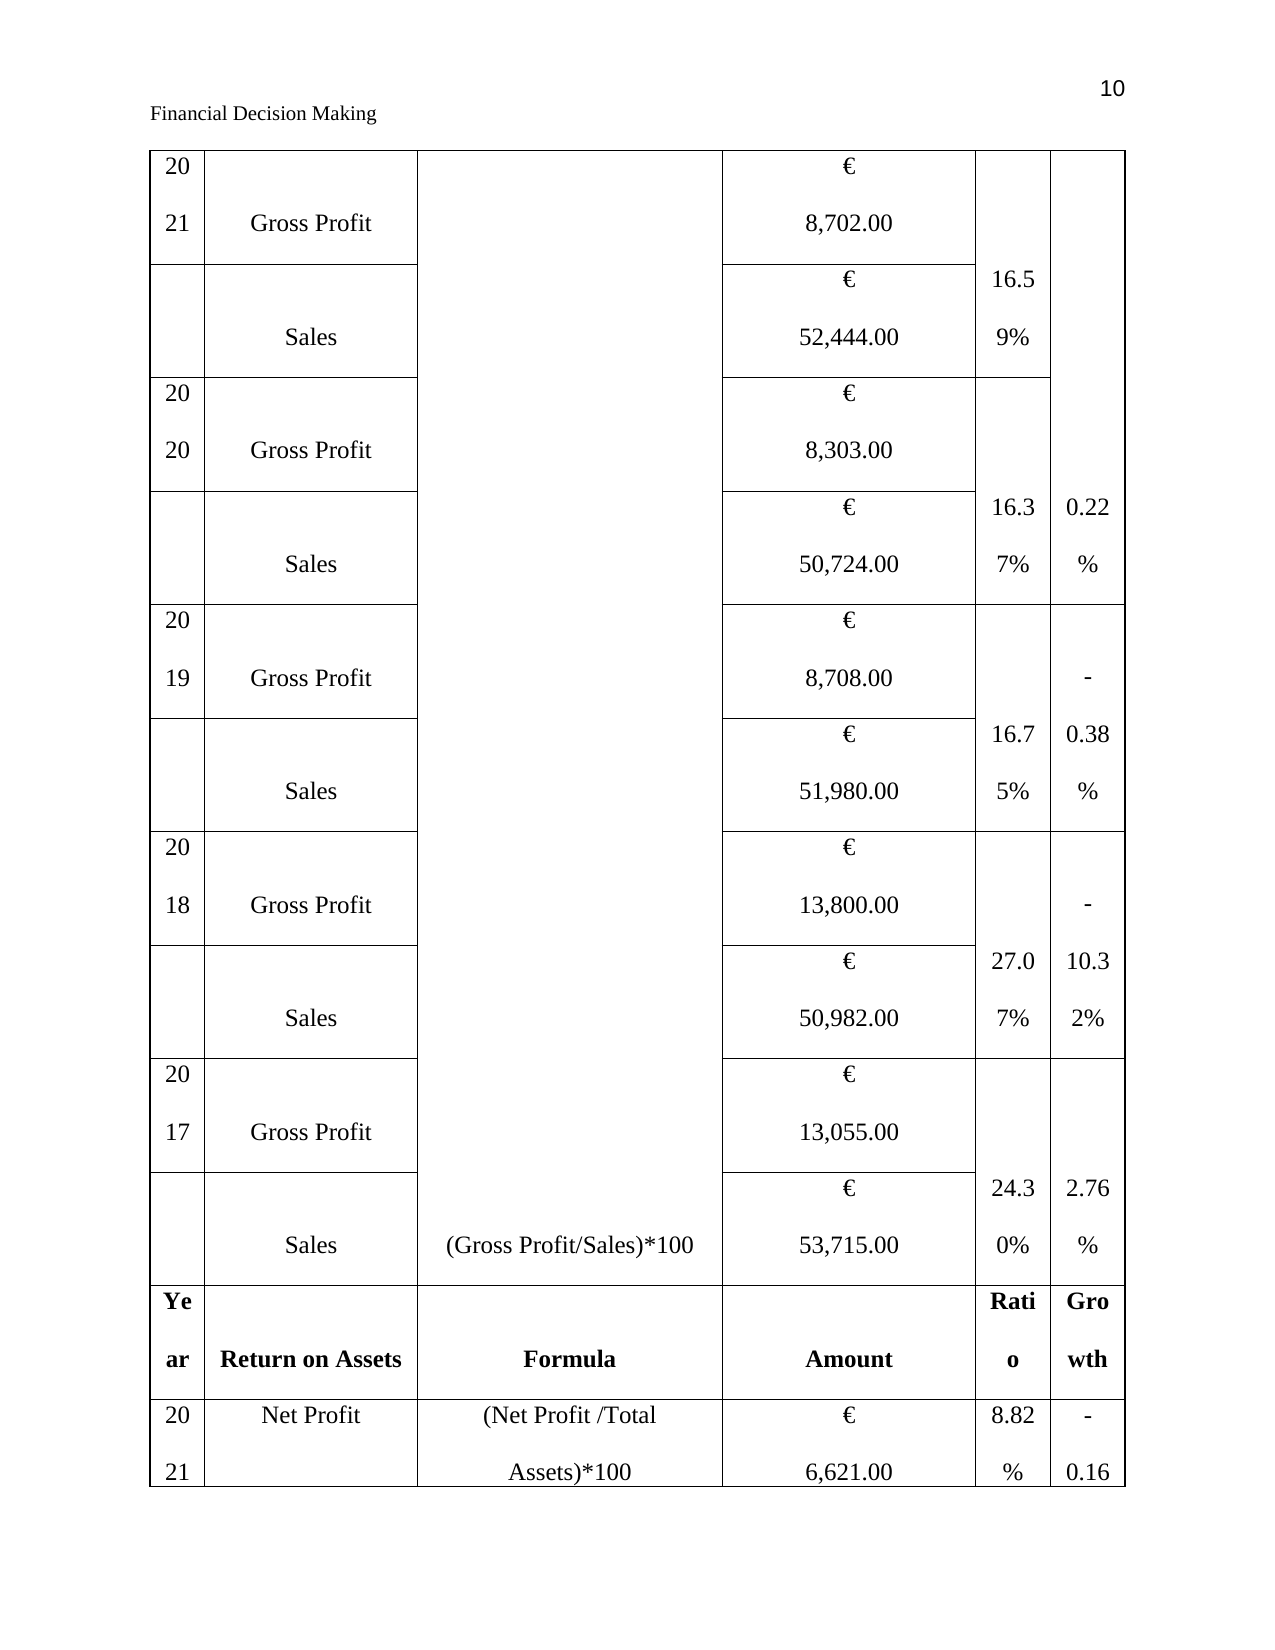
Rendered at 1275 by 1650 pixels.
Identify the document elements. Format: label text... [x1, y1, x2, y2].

table_cell [151, 492, 204, 604]
table_cell € 8,303.00 [723, 378, 975, 491]
table_cell -10.32% [1051, 832, 1124, 1058]
table_cell Sales [205, 492, 417, 604]
table_cell € 13,055.00 [723, 1059, 975, 1172]
table_cell [151, 946, 204, 1058]
table_cell 2020 [151, 378, 204, 491]
table_cell 0.22% [1051, 151, 1124, 604]
table_cell 27.07% [976, 832, 1050, 1058]
table_cell € 50,724.00 [723, 492, 975, 604]
table_cell Gross Profit [205, 378, 417, 491]
table_cell € 6,621.00 [723, 1400, 975, 1486]
table_cell € 8,702.00 [723, 151, 975, 263]
table_cell Growth [1051, 1286, 1124, 1399]
table_cell Sales [205, 719, 417, 831]
table_cell 24.30% [976, 1059, 1050, 1285]
table_cell € 13,800.00 [723, 832, 975, 945]
table_cell Year [151, 1286, 204, 1399]
table_cell Gross Profit [205, 605, 417, 718]
table_cell Gross Profit [205, 832, 417, 945]
table_cell 2017 [151, 1059, 204, 1172]
table_cell (Gross Profit/Sales)*100 [418, 151, 722, 1285]
table_cell Gross Profit [205, 1059, 417, 1172]
table_cell 8.82% [976, 1400, 1050, 1486]
table_cell Ratio [976, 1286, 1050, 1399]
table_cell -0.38% [1051, 605, 1124, 831]
table_cell Sales [205, 1173, 417, 1285]
table_cell Gross Profit [205, 151, 417, 263]
table_cell 2021 [151, 151, 204, 263]
table_cell € 50,982.00 [723, 946, 975, 1058]
table_cell Return on Assets [205, 1286, 417, 1399]
table_cell 16.75% [976, 605, 1050, 831]
table_cell 16.59% [976, 151, 1050, 377]
table_cell € 8,708.00 [723, 605, 975, 718]
table_cell Formula [418, 1286, 722, 1399]
table_cell € 52,444.00 [723, 265, 975, 377]
table_cell Amount [723, 1286, 975, 1399]
table_cell 2.76% [1051, 1059, 1124, 1285]
table_cell 2018 [151, 832, 204, 945]
table_cell [151, 1173, 204, 1285]
table_cell 2021 [151, 1400, 204, 1486]
table_cell Sales [205, 946, 417, 1058]
table_cell € 51,980.00 [723, 719, 975, 831]
table_cell [151, 719, 204, 831]
table_cell € 53,715.00 [723, 1173, 975, 1285]
table_cell -0.16% [1051, 1400, 1124, 1486]
table_cell [151, 265, 204, 377]
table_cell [418, 1400, 722, 1486]
table_cell Sales [205, 265, 417, 377]
table_cell 2019 [151, 605, 204, 718]
table_cell Net Profit [205, 1400, 417, 1486]
table_cell 16.37% [976, 378, 1050, 604]
